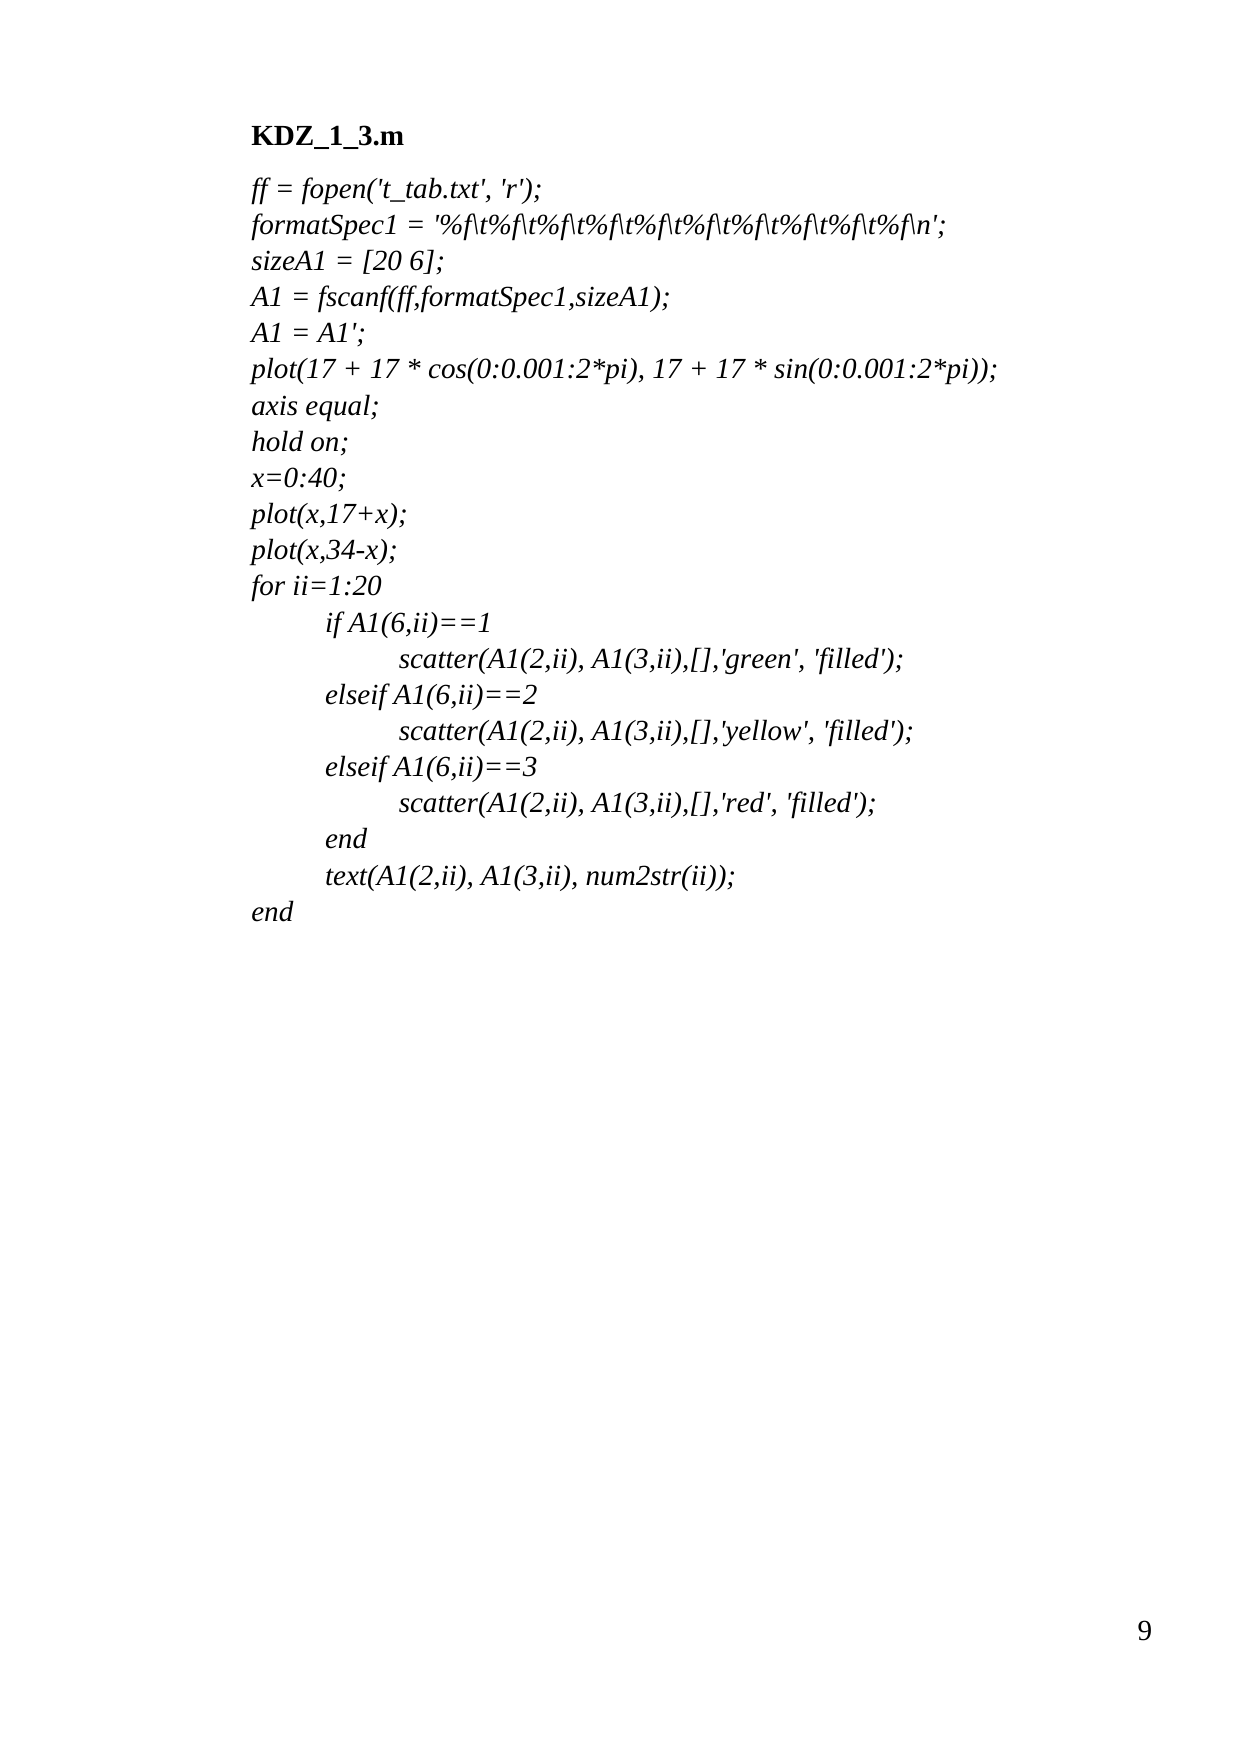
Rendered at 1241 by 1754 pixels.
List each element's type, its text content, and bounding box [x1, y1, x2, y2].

text plot(x,17+x); [177, 496, 1152, 530]
text scatter(A1(2,ii), A1(3,ii),[],'red', 'filled'); [325, 785, 1152, 819]
text A1 = fscanf(ff,formatSpec1,sizeA1); [177, 279, 1152, 313]
text plot(17 + 17 * cos(0:0.001:2*pi), 17 + 17 * sin(0:0.001:2*pi)); [177, 352, 1152, 385]
text scatter(A1(2,ii), A1(3,ii),[],'green', 'filled'); [325, 641, 1152, 674]
text sizeA1 = [20 6]; [177, 243, 1152, 277]
text plot(x,34-x); [177, 532, 1152, 566]
text x=0:40; [177, 460, 1152, 494]
text KDZ_1_3.m [177, 118, 1152, 152]
text elseif A1(6,ii)==3 [251, 749, 1152, 783]
text A1 = A1'; [177, 316, 1152, 349]
text formatSpec1 = '%f\t%f\t%f\t%f\t%f\t%f\t%f\t%f\t%f\t%f\n'; [177, 207, 1152, 241]
text hold on; [177, 424, 1152, 457]
text axis equal; [177, 388, 1152, 421]
text text(A1(2,ii), A1(3,ii), num2str(ii)); [251, 858, 1152, 891]
text end [177, 894, 1152, 927]
text elseif A1(6,ii)==2 [251, 677, 1152, 711]
text ff = fopen('t_tab.txt', 'r'); [177, 171, 1152, 204]
text end [251, 822, 1152, 855]
text scatter(A1(2,ii), A1(3,ii),[],'yellow', 'filled'); [325, 713, 1152, 747]
text for ii=1:20 [177, 568, 1152, 602]
text if A1(6,ii)==1 [251, 605, 1152, 638]
